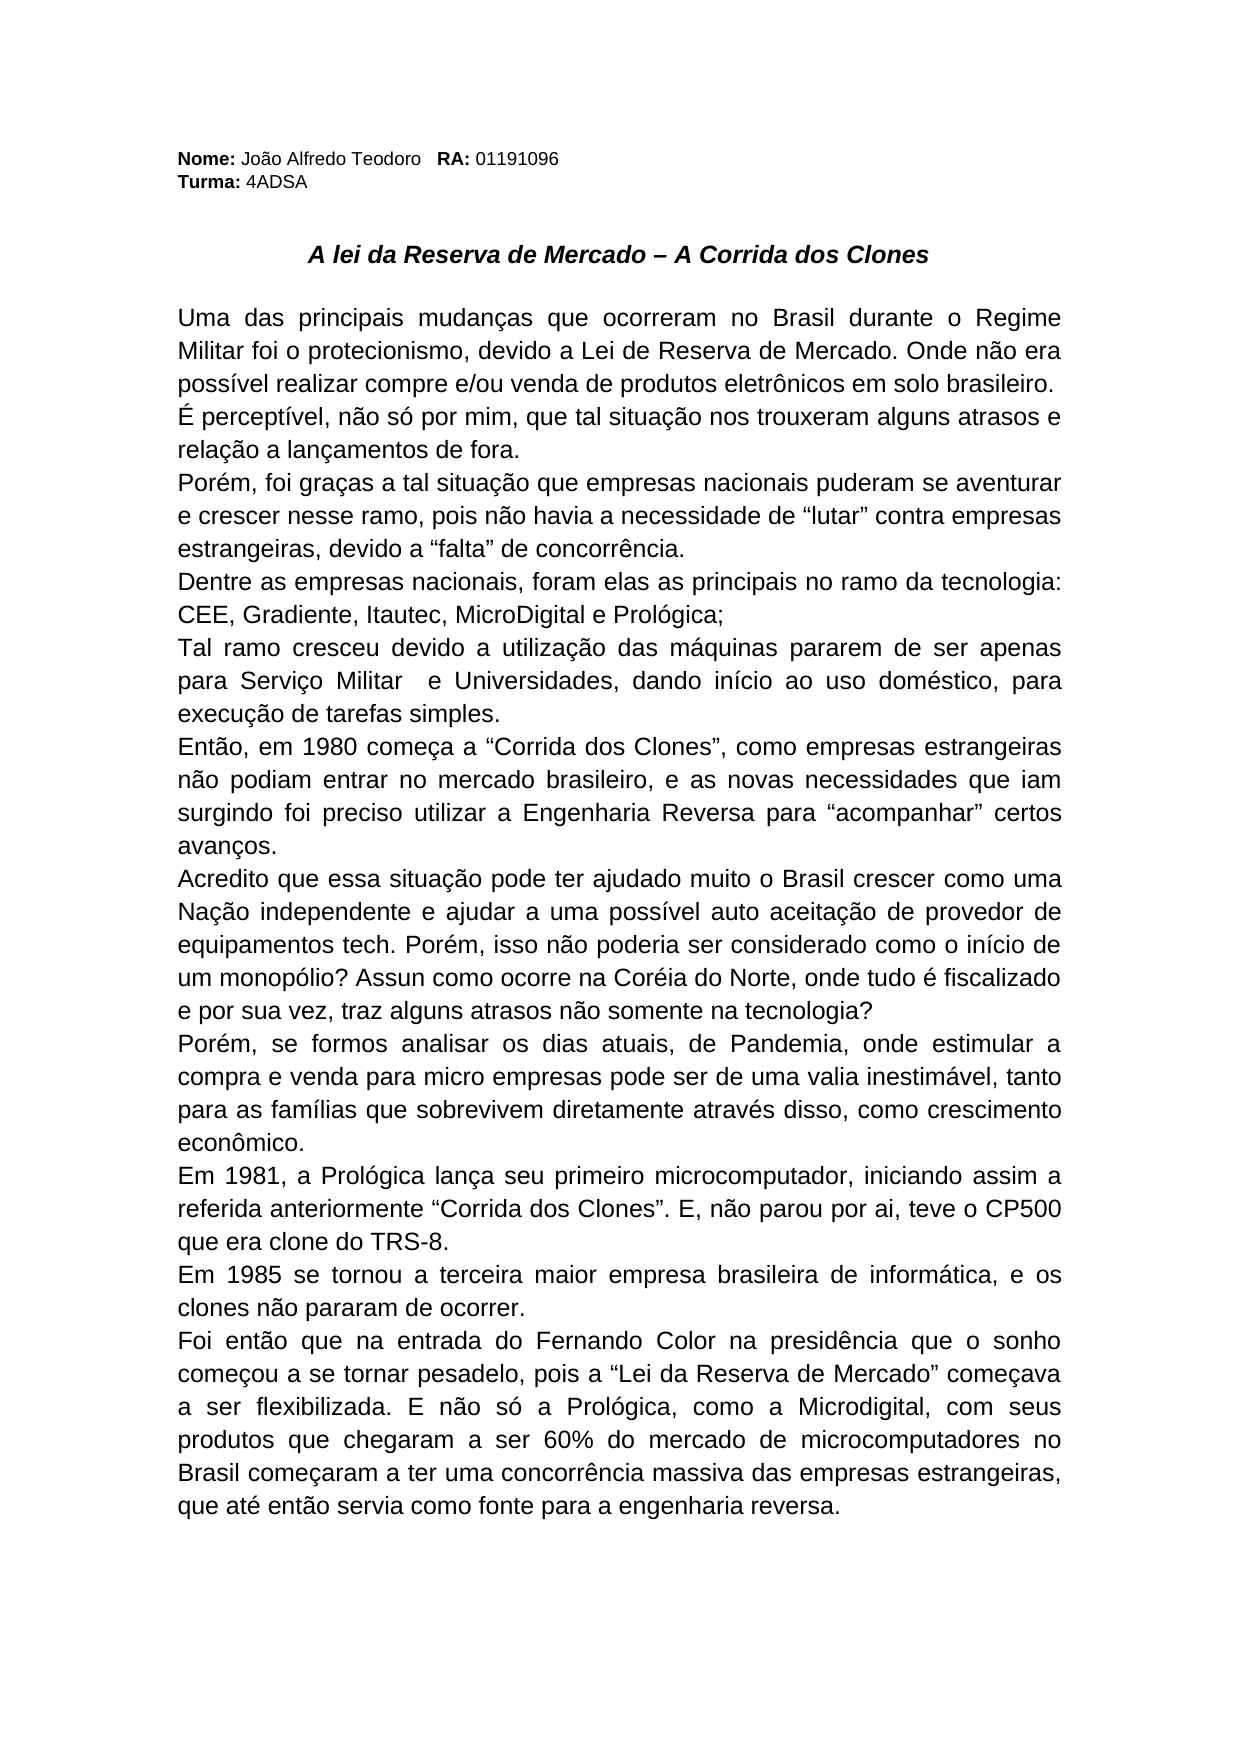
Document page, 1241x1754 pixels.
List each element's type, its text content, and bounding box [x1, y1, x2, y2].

text É perceptível, não só por mim, que tal situação nos trouxeram alguns atrasos e relação a lançamentos de fora. [177, 402, 1063, 463]
text Turma: 4ADSA [177, 171, 1063, 192]
text Em 1985 se tornou a terceira maior empresa brasileira de informática, e os clones não pararam de ocorrer. [177, 1260, 1063, 1322]
text Uma das principais mudanças que ocorreram no Brasil durante o Regime Militar foi o protecionismo, devido a Lei de Reserva de Mercado. Onde não era possível realizar compre e/ou venda de produtos eletrônicos em solo brasileiro. [177, 303, 1063, 397]
text Acredito que essa situação pode ter ajudado muito o Brasil crescer como uma Nação independente e ajudar a uma possível auto aceitação de provedor de equipamentos tech. Porém, isso não poderia ser considerado como o início de um monopólio? Assun como ocorre na Coréia do Norte, onde tudo é fiscalizado e por sua vez, traz alguns atrasos não somente na tecnologia? [177, 864, 1063, 1025]
text A lei da Reserva de Mercado – A Corrida dos Clones [177, 241, 1063, 269]
text Então, em 1980 começa a “Corrida dos Clones”, como empresas estrangeiras não podiam entrar no mercado brasileiro, e as novas necessidades que iam surgindo foi preciso utilizar a Engenharia Reversa para “acompanhar” certos avanços. [177, 732, 1063, 860]
text Tal ramo cresceu devido a utilização das máquinas pararem de ser apenas para Serviço Militar e Universidades, dando início ao uso doméstico, para execução de tarefas simples. [177, 633, 1063, 728]
text Foi então que na entrada do Fernando Color na presidência que o sonho começou a se tornar pesadelo, pois a “Lei da Reserva de Mercado” começava a ser flexibilizada. E não só a Prológica, como a Microdigital, com seus produtos que chegaram a ser 60% do mercado de microcomputadores no Brasil começaram a ter uma concorrência massiva das empresas estrangeiras, que até então servia como fonte para a engenharia reversa. [177, 1326, 1063, 1520]
text Em 1981, a Prológica lança seu primeiro microcomputador, iniciando assim a referida anteriormente “Corrida dos Clones”. E, não parou por ai, teve o CP500 que era clone do TRS-8. [177, 1161, 1063, 1256]
text Porém, se formos analisar os dias atuais, de Pandemia, onde estimular a compra e venda para micro empresas pode ser de uma valia inestimável, tanto para as famílias que sobrevivem diretamente através disso, como crescimento econômico. [177, 1029, 1063, 1157]
text Dentre as empresas nacionais, foram elas as principais no ramo da tecnologia: CEE, Gradiente, Itautec, MicroDigital e Prológica; [177, 567, 1063, 628]
text Porém, foi graças a tal situação que empresas nacionais puderam se aventurar e crescer nesse ramo, pois não havia a necessidade de “lutar” contra empresas estrangeiras, devido a “falta” de concorrência. [177, 468, 1063, 562]
text Nome: João Alfredo Teodoro RA: 01191096 [177, 148, 1063, 169]
